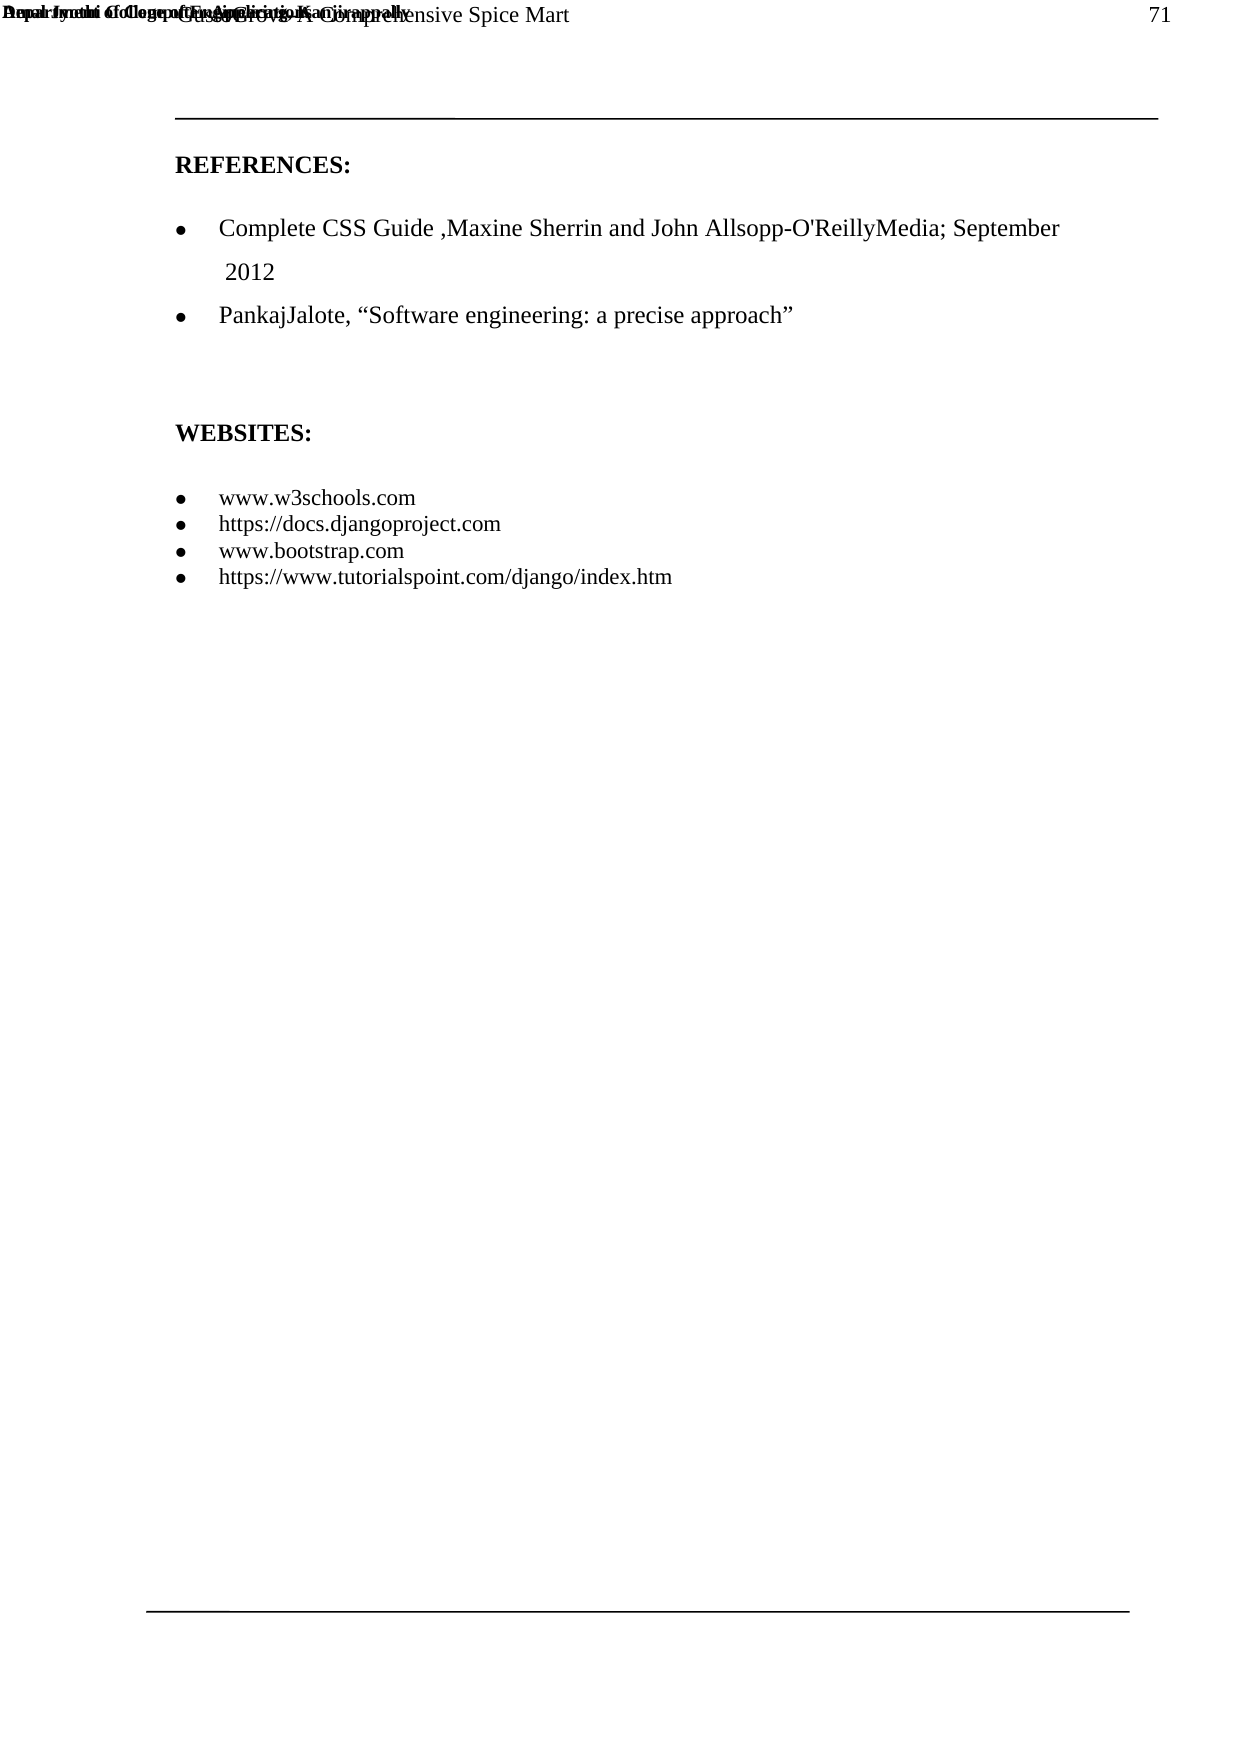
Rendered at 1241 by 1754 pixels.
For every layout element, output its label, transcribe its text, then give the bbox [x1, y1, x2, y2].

list https://docs.djangoproject.com [175, 510, 1180, 537]
list www.w3schools.com [175, 484, 1180, 510]
subtitle REFERENCES: [175, 151, 1044, 179]
list https://www.tutorialspoint.com/django/index.htm [175, 563, 1180, 589]
list Complete CSS Guide ,Maxine Sherrin and John Allsopp-O'ReillyMedia; September [175, 213, 1180, 242]
text 2012 [175, 257, 1180, 285]
list PankajJalote, “Software engineering: a precise approach” [175, 300, 1180, 328]
list www.bootstrap.com [175, 537, 1180, 563]
subtitle WEBSITES: [175, 418, 1044, 447]
